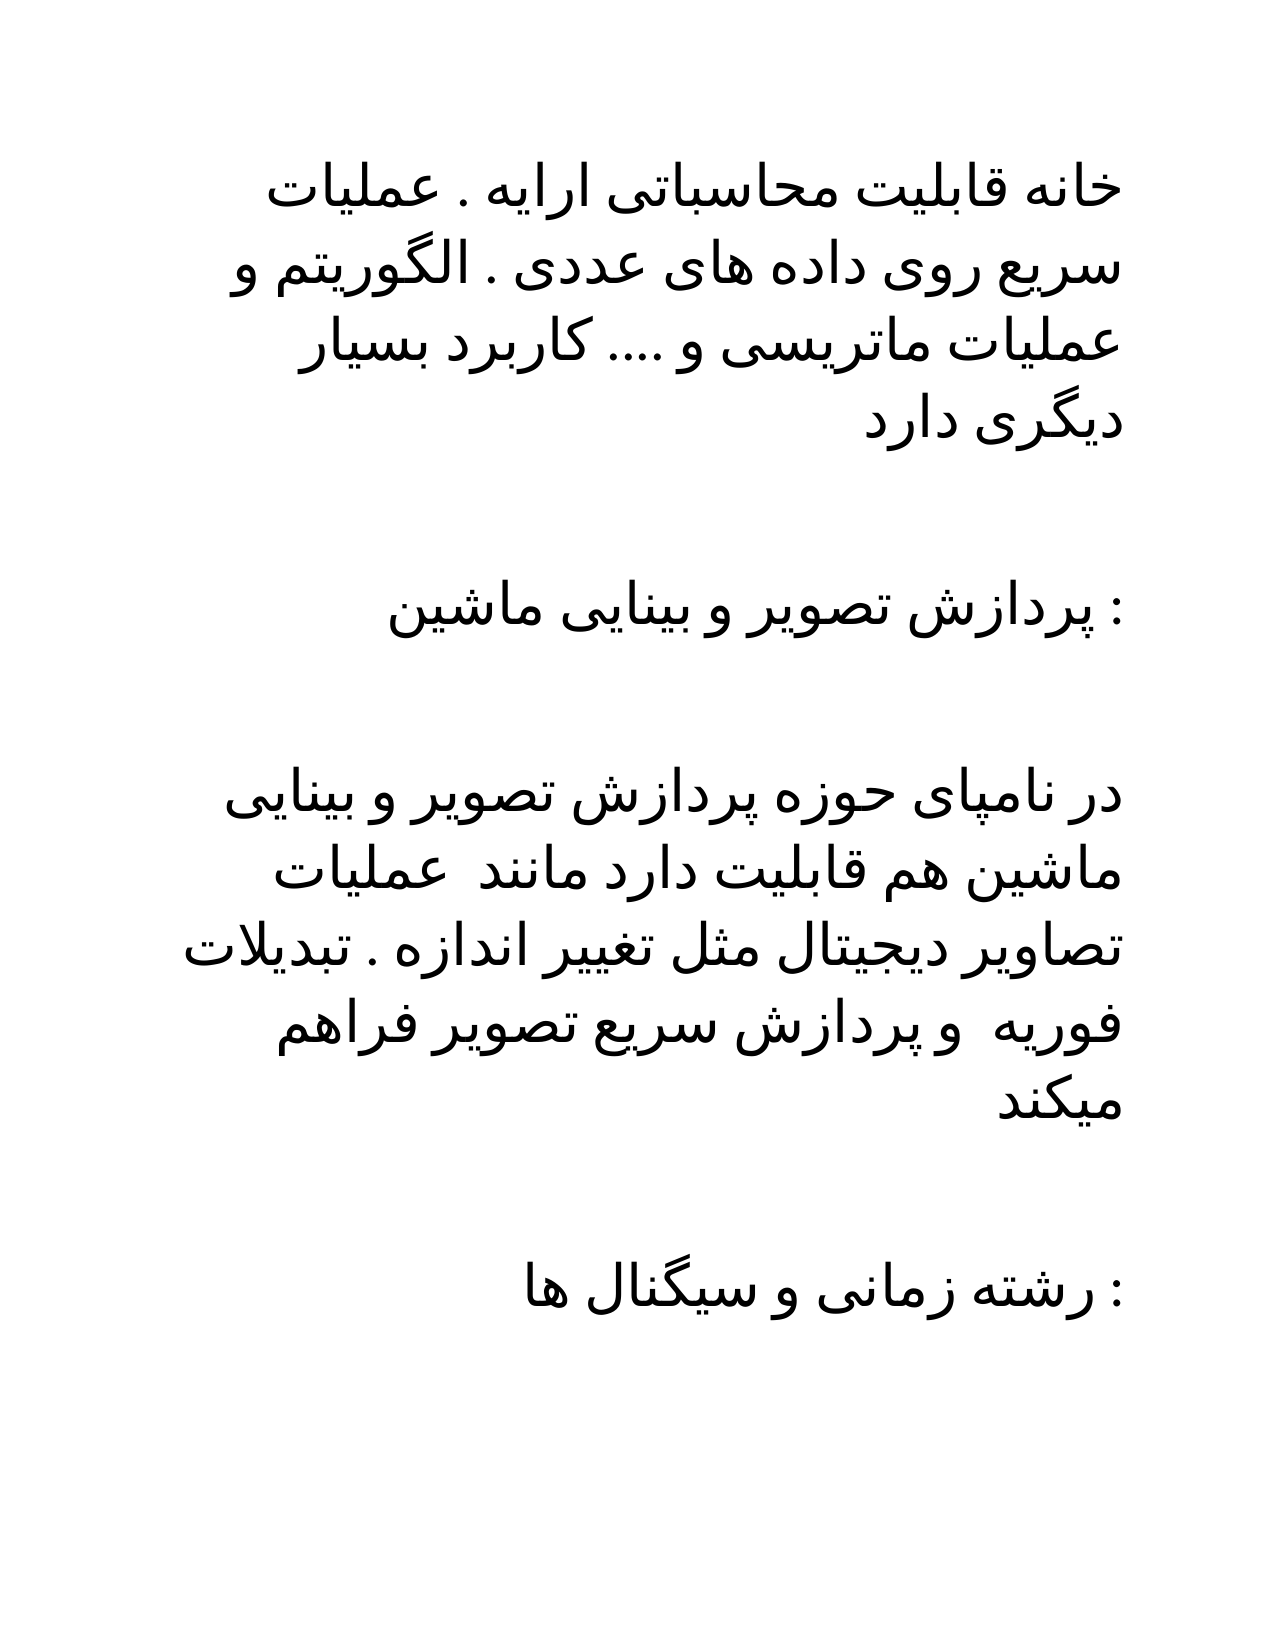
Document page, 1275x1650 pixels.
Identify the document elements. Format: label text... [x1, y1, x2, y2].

text پردازش تصویر و بینایی ماشین : [150, 568, 1125, 639]
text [150, 150, 1125, 452]
text در نامپای حوزه پردازش تصویر و بینایی ماشین هم قابلیت دارد مانند عملیات تصاویر دیجیتال مثل تغییر اندازه . تبدیلات فوریه و پردازش سریع تصویر فراهم میکند [150, 755, 1125, 1133]
text رشته زمانی و سیگنال ها : [150, 1249, 1125, 1321]
